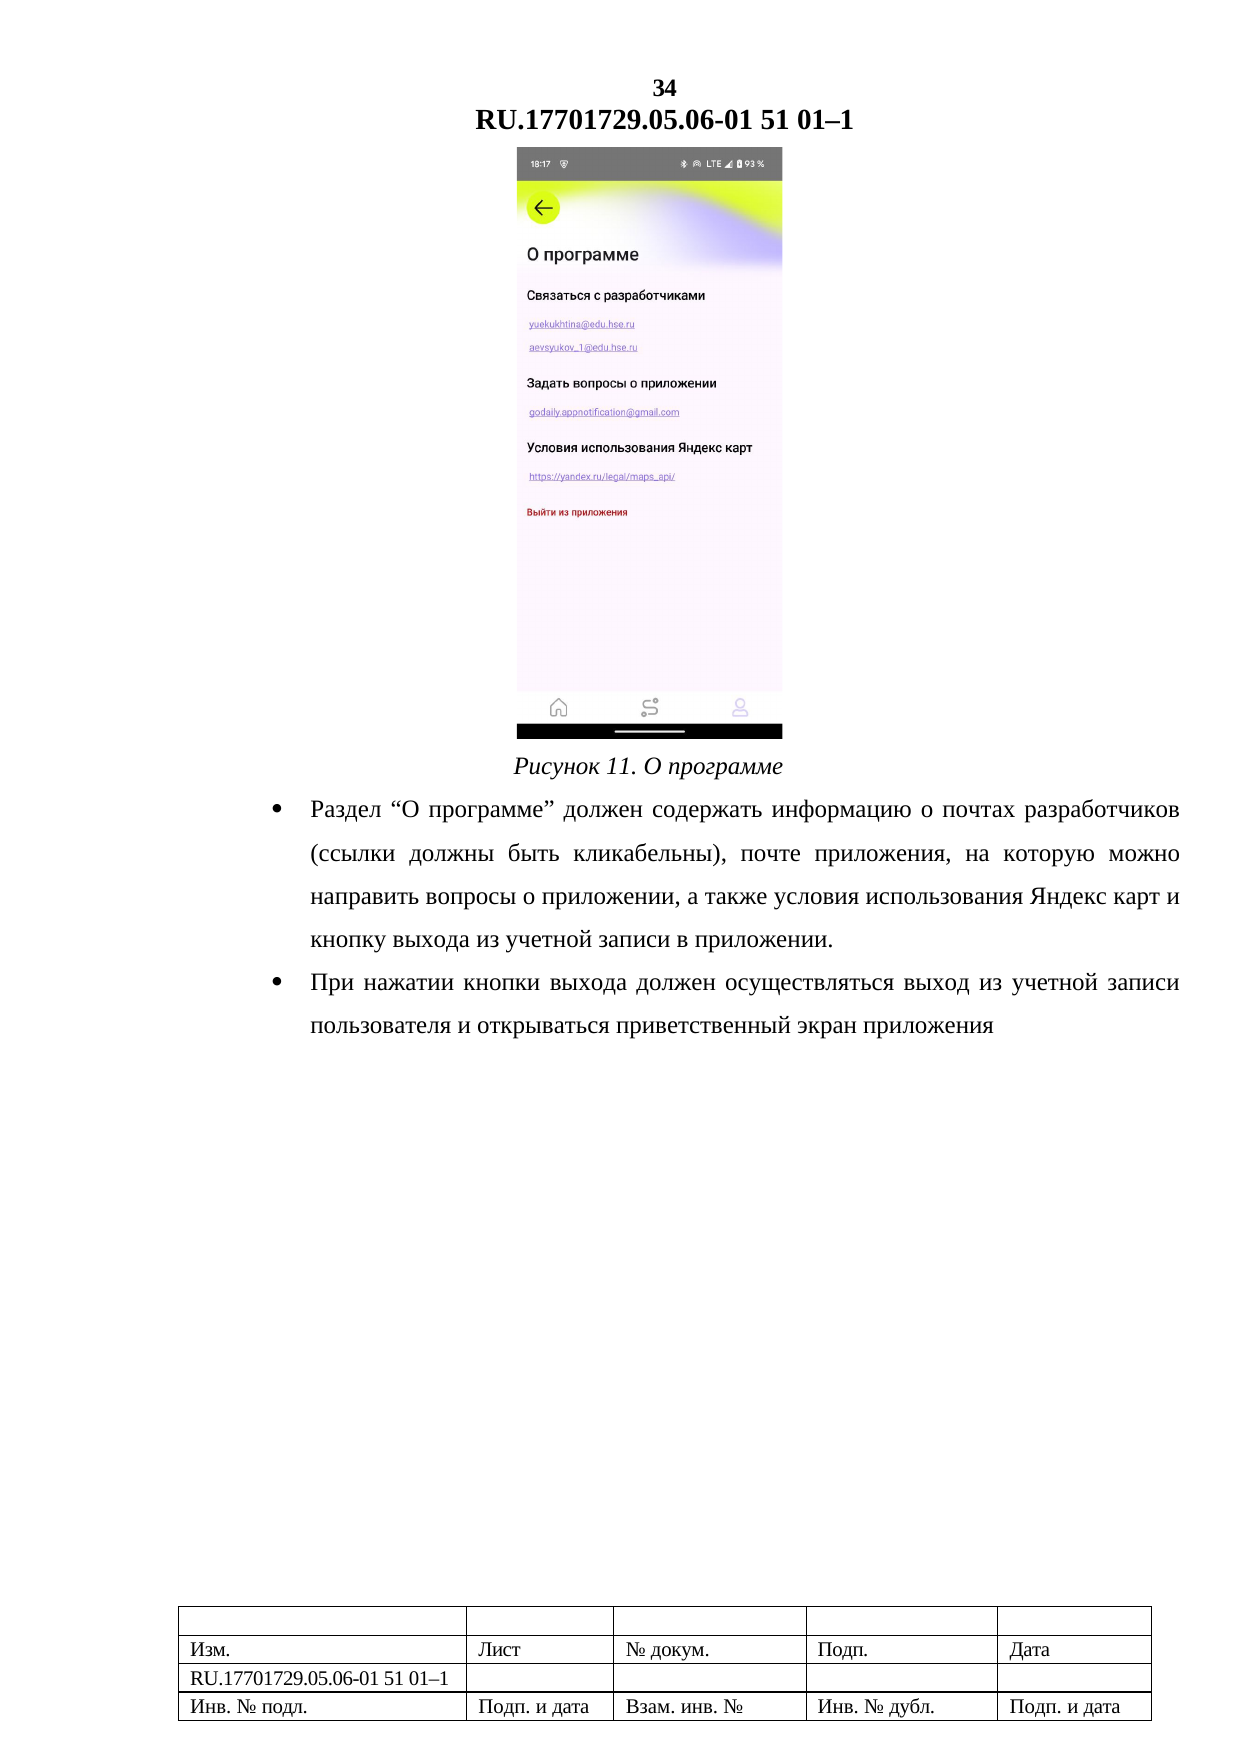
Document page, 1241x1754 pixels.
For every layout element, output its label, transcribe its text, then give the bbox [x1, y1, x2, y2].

text Рисунок 11. О программе [118, 751, 1181, 780]
picture [516, 147, 783, 739]
list Раздел “О программе” должен содержать информацию о почтах разработчиков (ссылки должны быть кликабельны), почте приложения, на которую можно направить вопросы о приложении, а также условия использования Яндекс карт и кнопку выхода из учетной записи в приложении. [273, 794, 1181, 953]
list При нажатии кнопки выхода должен осуществляться выход из учетной записи пользователя и открываться приветственный экран приложения [273, 967, 1181, 1039]
